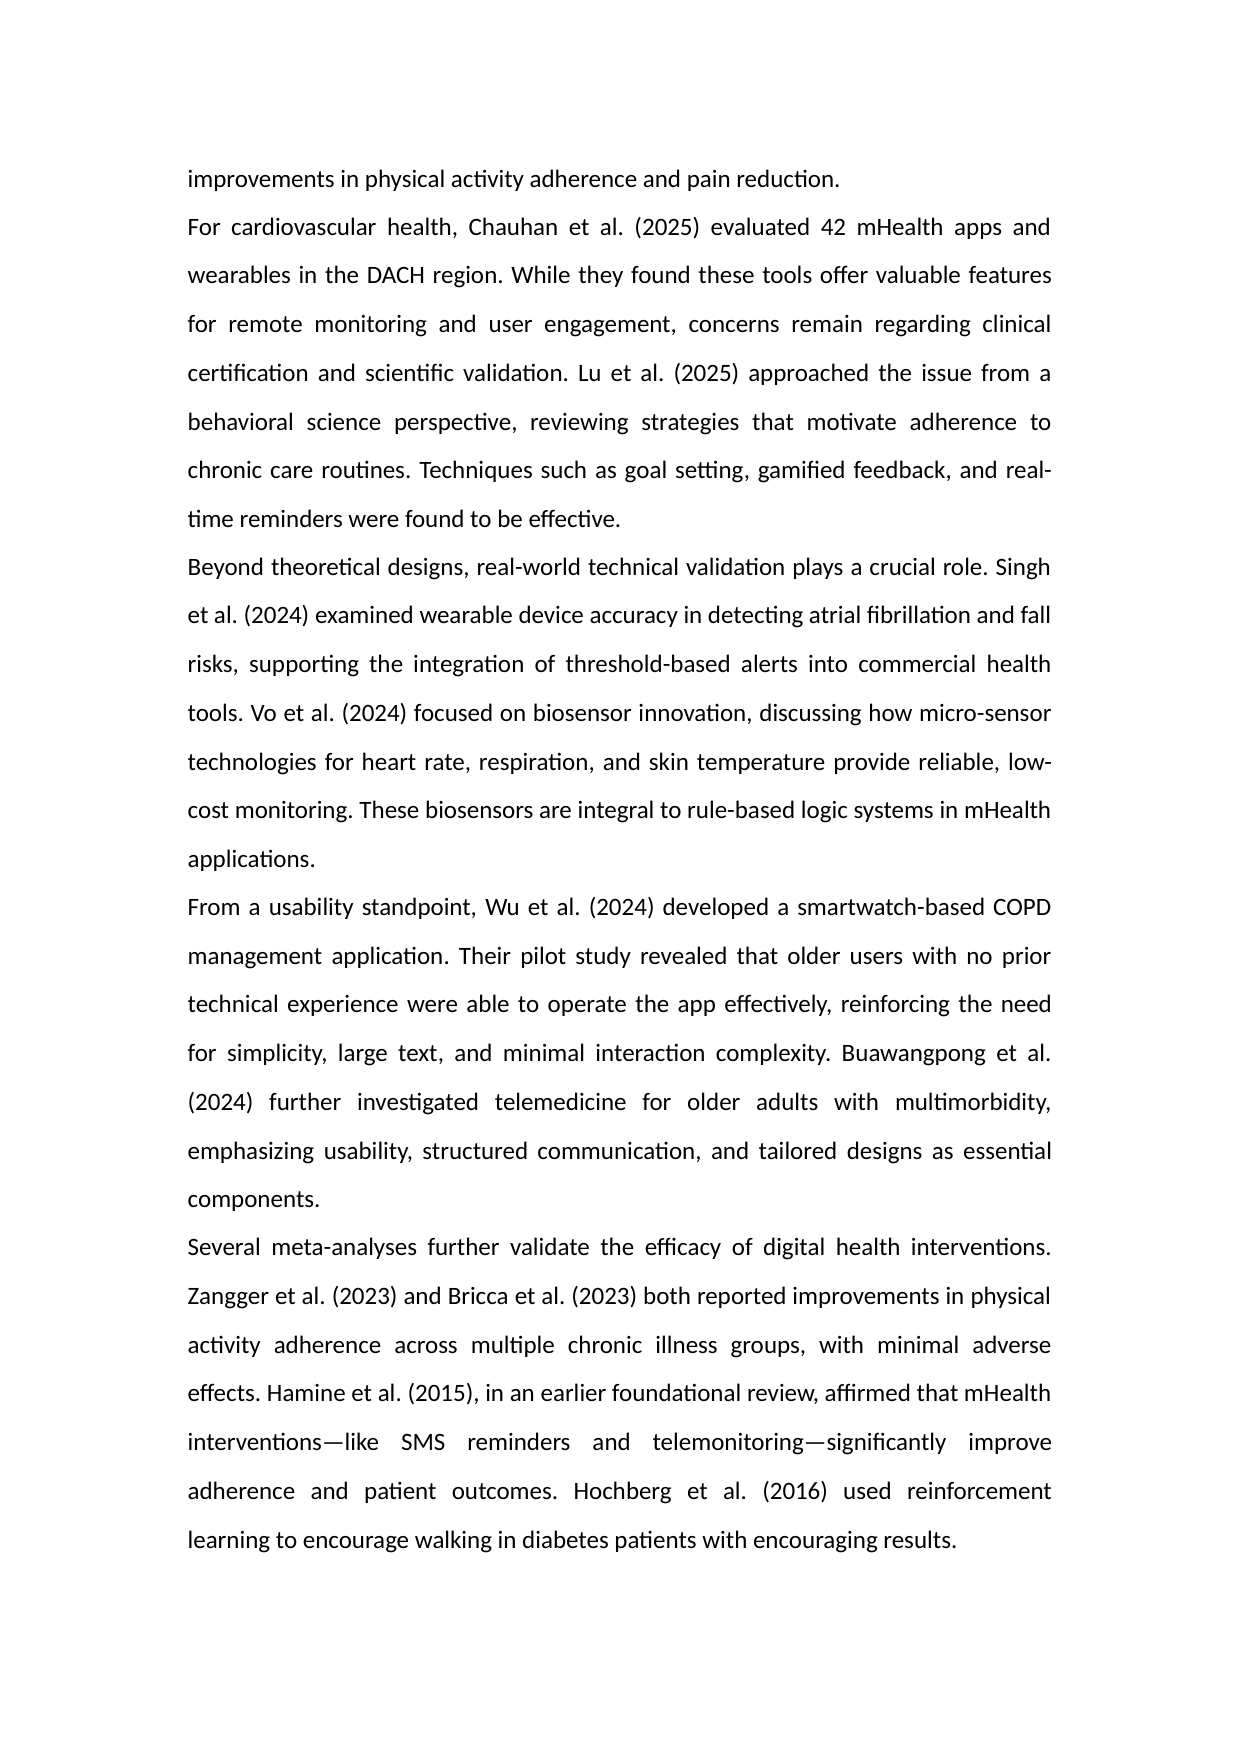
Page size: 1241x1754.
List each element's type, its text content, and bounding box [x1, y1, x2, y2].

text Several meta-analyses further validate the efficacy of digital health interventions. Zangger et al. (2023) and Bricca et al. (2023) both reported improvements in physical activity adherence across multiple chronic illness groups, with minimal adverse effects. Hamine et al. (2015), in an earlier foundational review, affirmed that mHealth interventions—like SMS reminders and telemonitoring—significantly improve adherence and patient outcomes. Hochberg et al. (2016) used reinforcement learning to encourage walking in diabetes patients with encouraging results. [187, 1230, 1053, 1555]
text From a usability standpoint, Wu et al. (2024) developed a smartwatch-based COPD management application. Their pilot study revealed that older users with no prior technical experience were able to operate the app effectively, reinforcing the need for simplicity, large text, and minimal interaction complexity. Buawangpong et al. (2024) further investigated telemedicine for older adults with multimorbidity, emphasizing usability, structured communication, and tailored designs as essential components. [187, 890, 1053, 1215]
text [187, 162, 1053, 194]
text For cardiovascular health, Chauhan et al. (2025) evaluated 42 mHealth apps and wearables in the DACH region. While they found these tools offer valuable features for remote monitoring and user engagement, concerns remain regarding clinical certification and scientific validation. Lu et al. (2025) approached the issue from a behavioral science perspective, reviewing strategies that motivate adherence to chronic care routines. Techniques such as goal setting, gamified feedback, and real-time reminders were found to be effective. [187, 210, 1053, 535]
text Beyond theoretical designs, real-world technical validation plays a crucial role. Singh et al. (2024) examined wearable device accuracy in detecting atrial fibrillation and fall risks, supporting the integration of threshold-based alerts into commercial health tools. Vo et al. (2024) focused on biosensor innovation, discussing how micro-sensor technologies for heart rate, respiration, and skin temperature provide reliable, low-cost monitoring. These biosensors are integral to rule-based logic systems in mHealth applications. [187, 550, 1053, 875]
